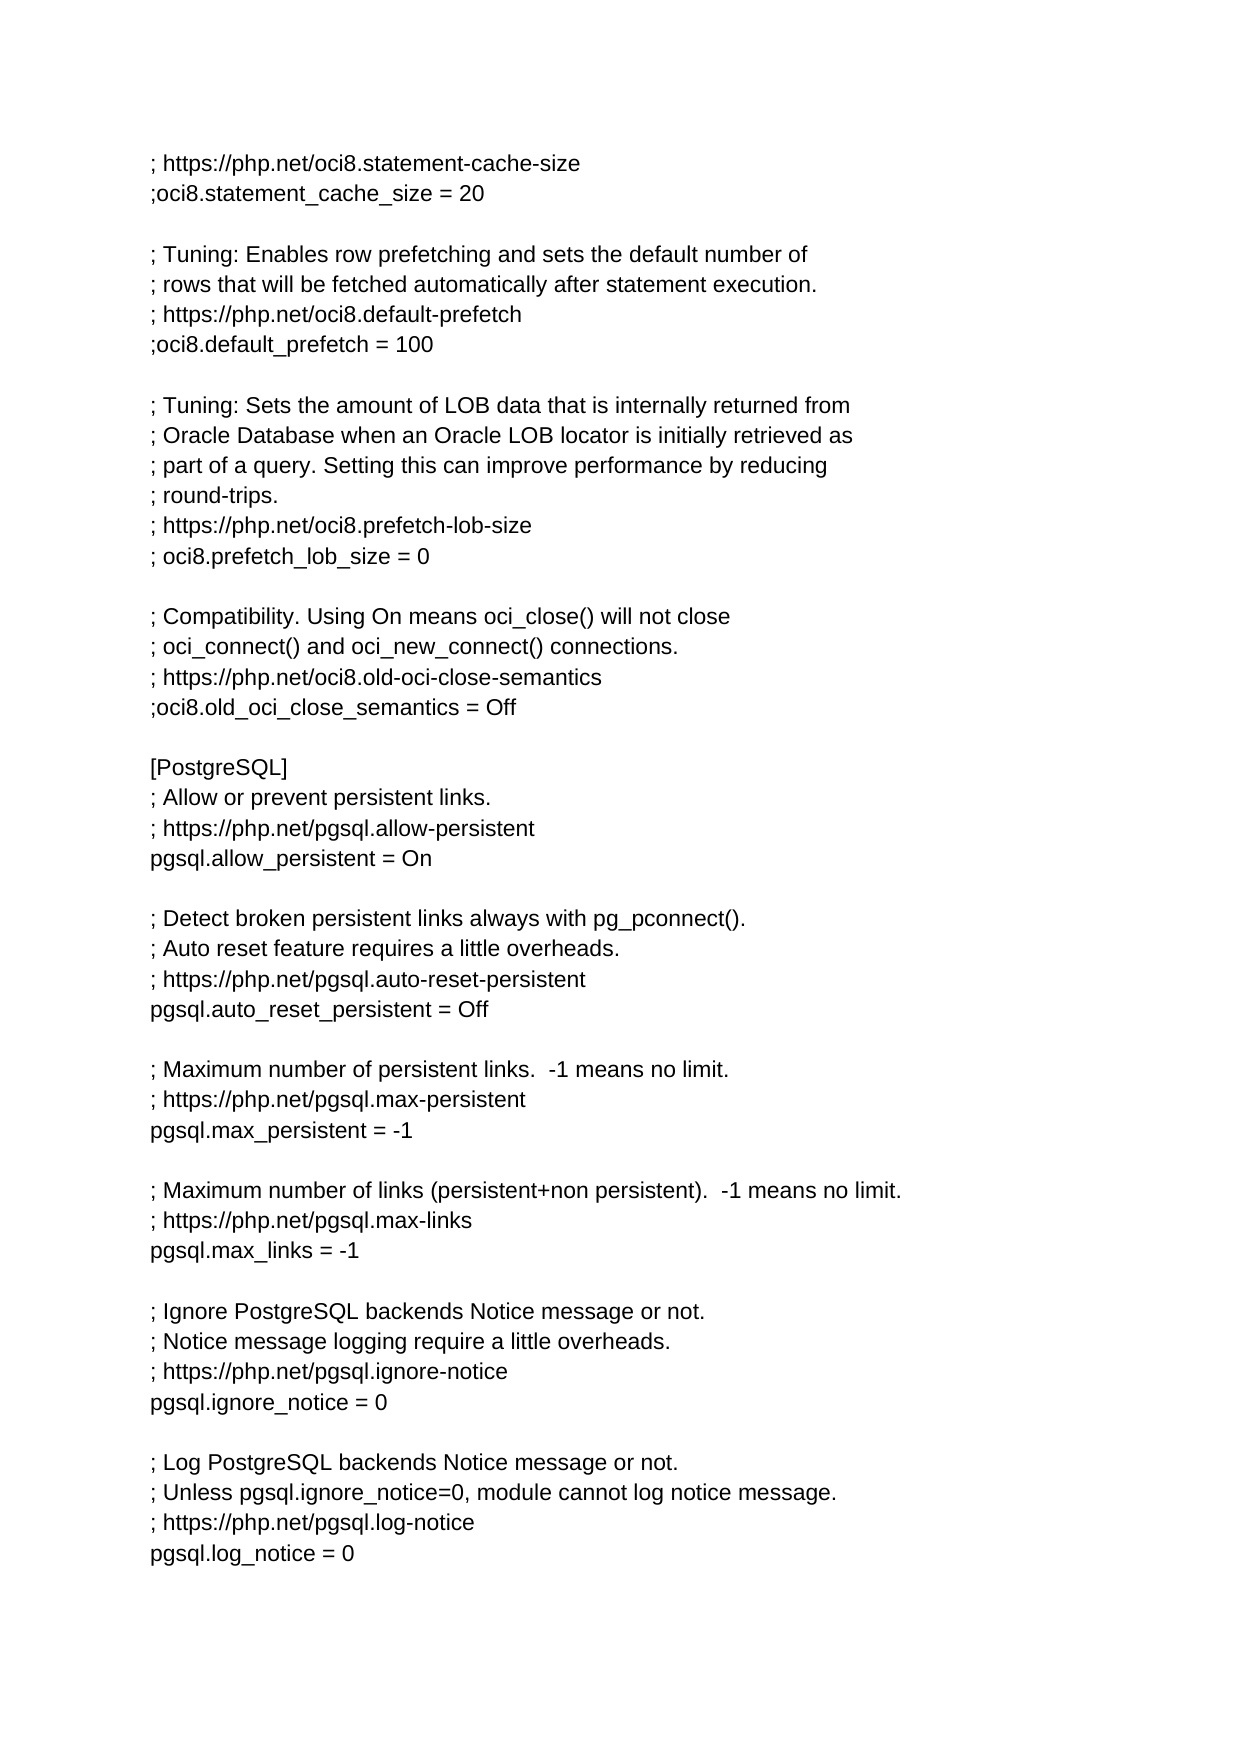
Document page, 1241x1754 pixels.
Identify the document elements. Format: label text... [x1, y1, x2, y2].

text ; https://php.net/pgsql.max-persistent [150, 1086, 1090, 1113]
text ; https://php.net/oci8.prefetch-lob-size [150, 512, 1090, 539]
text ; https://php.net/oci8.default-prefetch [150, 301, 1090, 327]
text ; https://php.net/pgsql.allow-persistent [150, 814, 1090, 841]
text pgsql.max_persistent = -1 [150, 1117, 1090, 1143]
text ; Maximum number of links (persistent+non persistent). -1 means no limit. [150, 1177, 1090, 1203]
text ; https://php.net/oci8.statement-cache-size [150, 150, 1090, 176]
text pgsql.max_links = -1 [150, 1237, 1090, 1264]
text ; Allow or prevent persistent links. [150, 784, 1090, 811]
text ;oci8.statement_cache_size = 20 [150, 180, 1090, 207]
text ; oci8.prefetch_lob_size = 0 [150, 543, 1090, 569]
text ; Unless pgsql.ignore_notice=0, module cannot log notice message. [150, 1479, 1090, 1506]
text ; Detect broken persistent links always with pg_pconnect(). [150, 905, 1090, 932]
text ; https://php.net/pgsql.log-notice [150, 1509, 1090, 1536]
text ; Tuning: Enables row prefetching and sets the default number of [150, 241, 1090, 267]
text pgsql.ignore_notice = 0 [150, 1388, 1090, 1415]
text ; Oracle Database when an Oracle LOB locator is initially retrieved as [150, 422, 1090, 448]
text ; https://php.net/oci8.old-oci-close-semantics [150, 663, 1090, 690]
text pgsql.log_notice = 0 [150, 1539, 1090, 1566]
text ; Ignore PostgreSQL backends Notice message or not. [150, 1298, 1090, 1324]
text ; Notice message logging require a little overheads. [150, 1328, 1090, 1354]
text ;oci8.default_prefetch = 100 [150, 331, 1090, 358]
text ; part of a query. Setting this can improve performance by reducing [150, 452, 1090, 478]
text ; Maximum number of persistent links. -1 means no limit. [150, 1056, 1090, 1083]
text pgsql.allow_persistent = On [150, 845, 1090, 871]
text ; Compatibility. Using On means oci_close() will not close [150, 603, 1090, 629]
text ; https://php.net/pgsql.ignore-notice [150, 1358, 1090, 1385]
text ; round-trips. [150, 482, 1090, 509]
text ; Log PostgreSQL backends Notice message or not. [150, 1449, 1090, 1475]
text pgsql.auto_reset_persistent = Off [150, 996, 1090, 1022]
text ; https://php.net/pgsql.auto-reset-persistent [150, 966, 1090, 992]
text ; Auto reset feature requires a little overheads. [150, 935, 1090, 962]
text ;oci8.old_oci_close_semantics = Off [150, 694, 1090, 720]
text [PostgreSQL] [150, 754, 1090, 781]
text ; https://php.net/pgsql.max-links [150, 1207, 1090, 1234]
text ; oci_connect() and oci_new_connect() connections. [150, 633, 1090, 660]
text ; Tuning: Sets the amount of LOB data that is internally returned from [150, 392, 1090, 418]
text ; rows that will be fetched automatically after statement execution. [150, 271, 1090, 297]
